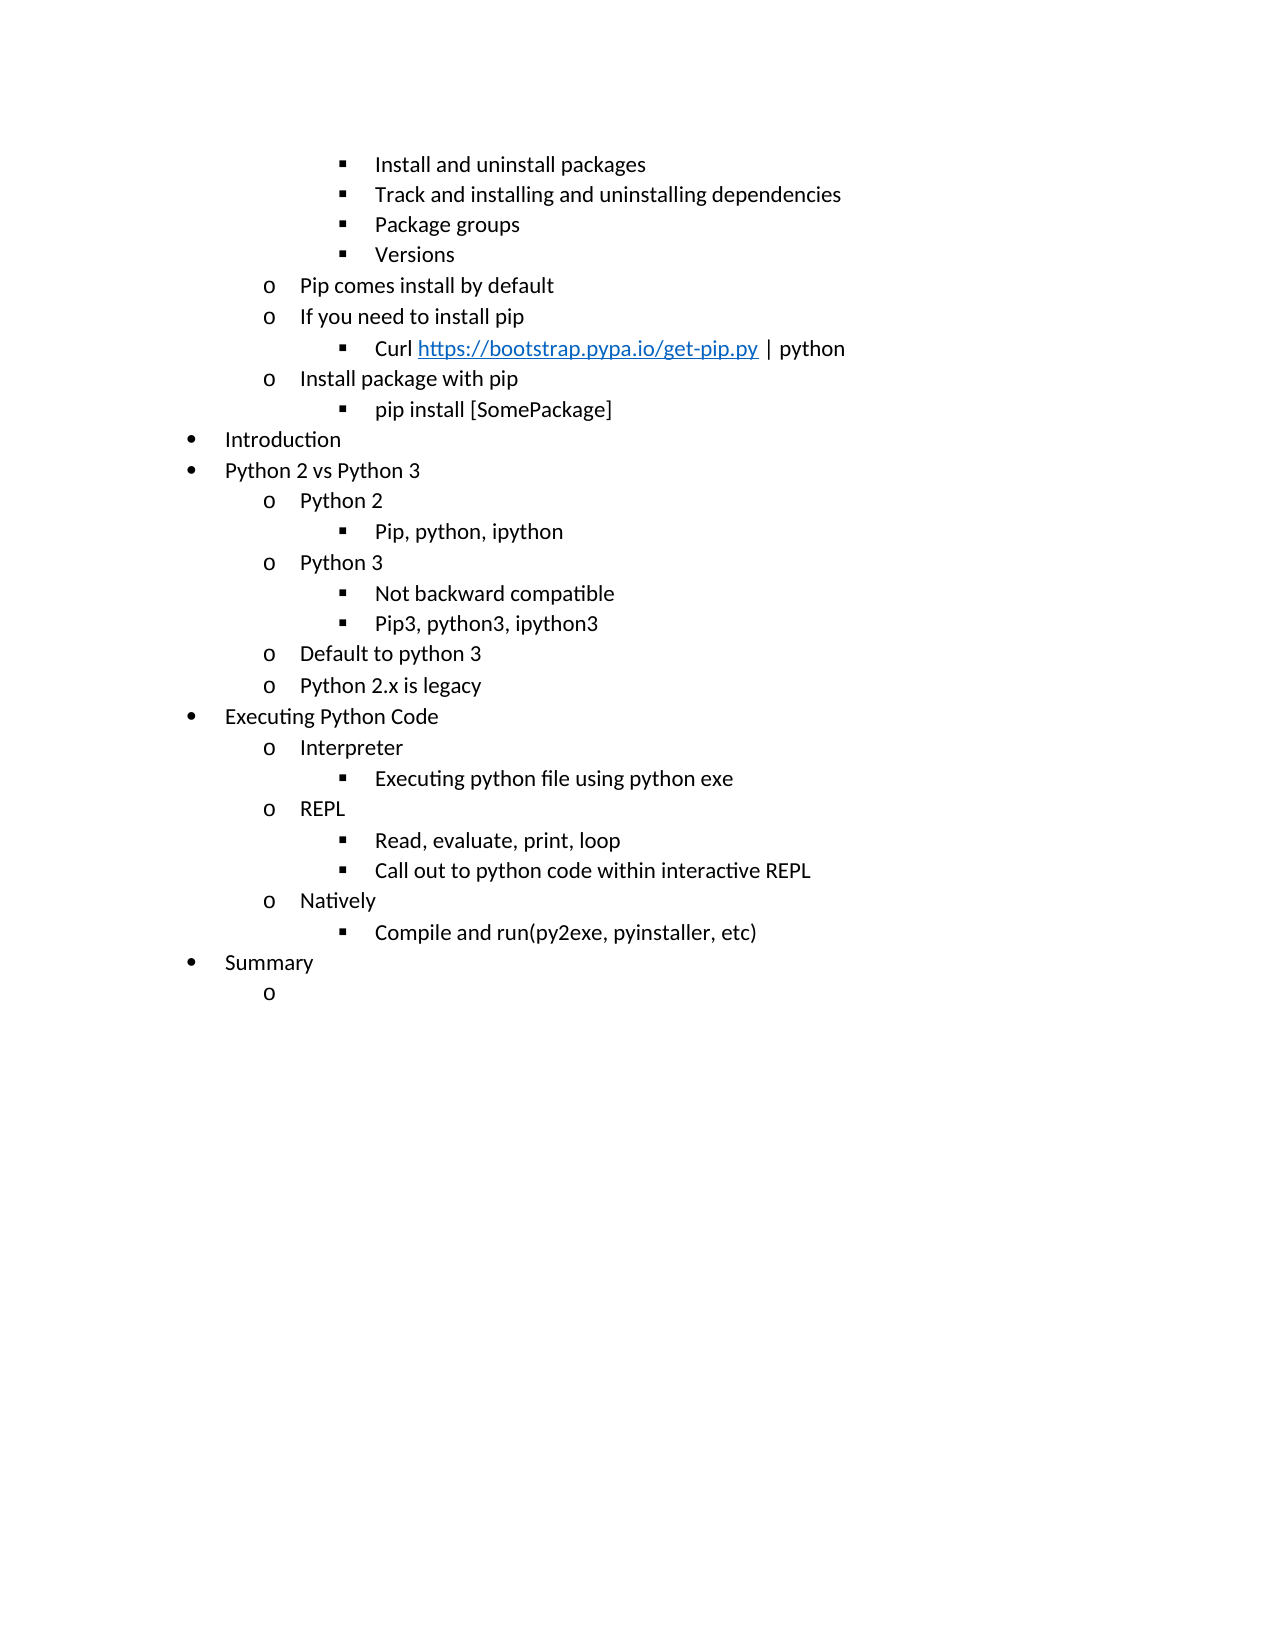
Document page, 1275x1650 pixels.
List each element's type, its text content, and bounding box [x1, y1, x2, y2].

list If you need to install pip [262, 302, 1125, 331]
list Call out to python code within interactive REPL [337, 856, 1125, 884]
list Read, evaluate, print, loop [337, 826, 1125, 854]
list Install package with pip [262, 364, 1125, 393]
list Executing python file using python exe [337, 764, 1125, 792]
list Track and installing and uninstalling dependencies [337, 180, 1125, 208]
list Install and uninstall packages [337, 150, 1125, 178]
list Python 3 [262, 548, 1125, 577]
list Curl https://bootstrap.pypa.io/get-pip.py | python [337, 334, 1125, 362]
list Python 2 vs Python 3 [187, 456, 1125, 484]
list Pip comes install by default [262, 271, 1125, 300]
list Compile and run(py2exe, pyinstaller, etc) [337, 918, 1125, 946]
list Executing Python Code [187, 702, 1125, 731]
list REPL [262, 794, 1125, 823]
list Interpreter [262, 733, 1125, 762]
list Package groups [337, 210, 1125, 238]
list Natively [262, 886, 1125, 915]
list Pip, python, ipython [337, 517, 1125, 546]
list Python 2 [262, 486, 1125, 515]
list Python 2.x is legacy [262, 671, 1125, 700]
list Introduction [187, 426, 1125, 454]
list Summary [187, 948, 1125, 976]
list pip install [SomePackage] [337, 395, 1125, 423]
list Default to python 3 [262, 639, 1125, 669]
list Versions [337, 241, 1125, 269]
list Pip3, python3, ipython3 [337, 609, 1125, 637]
list Not backward compatible [337, 579, 1125, 607]
